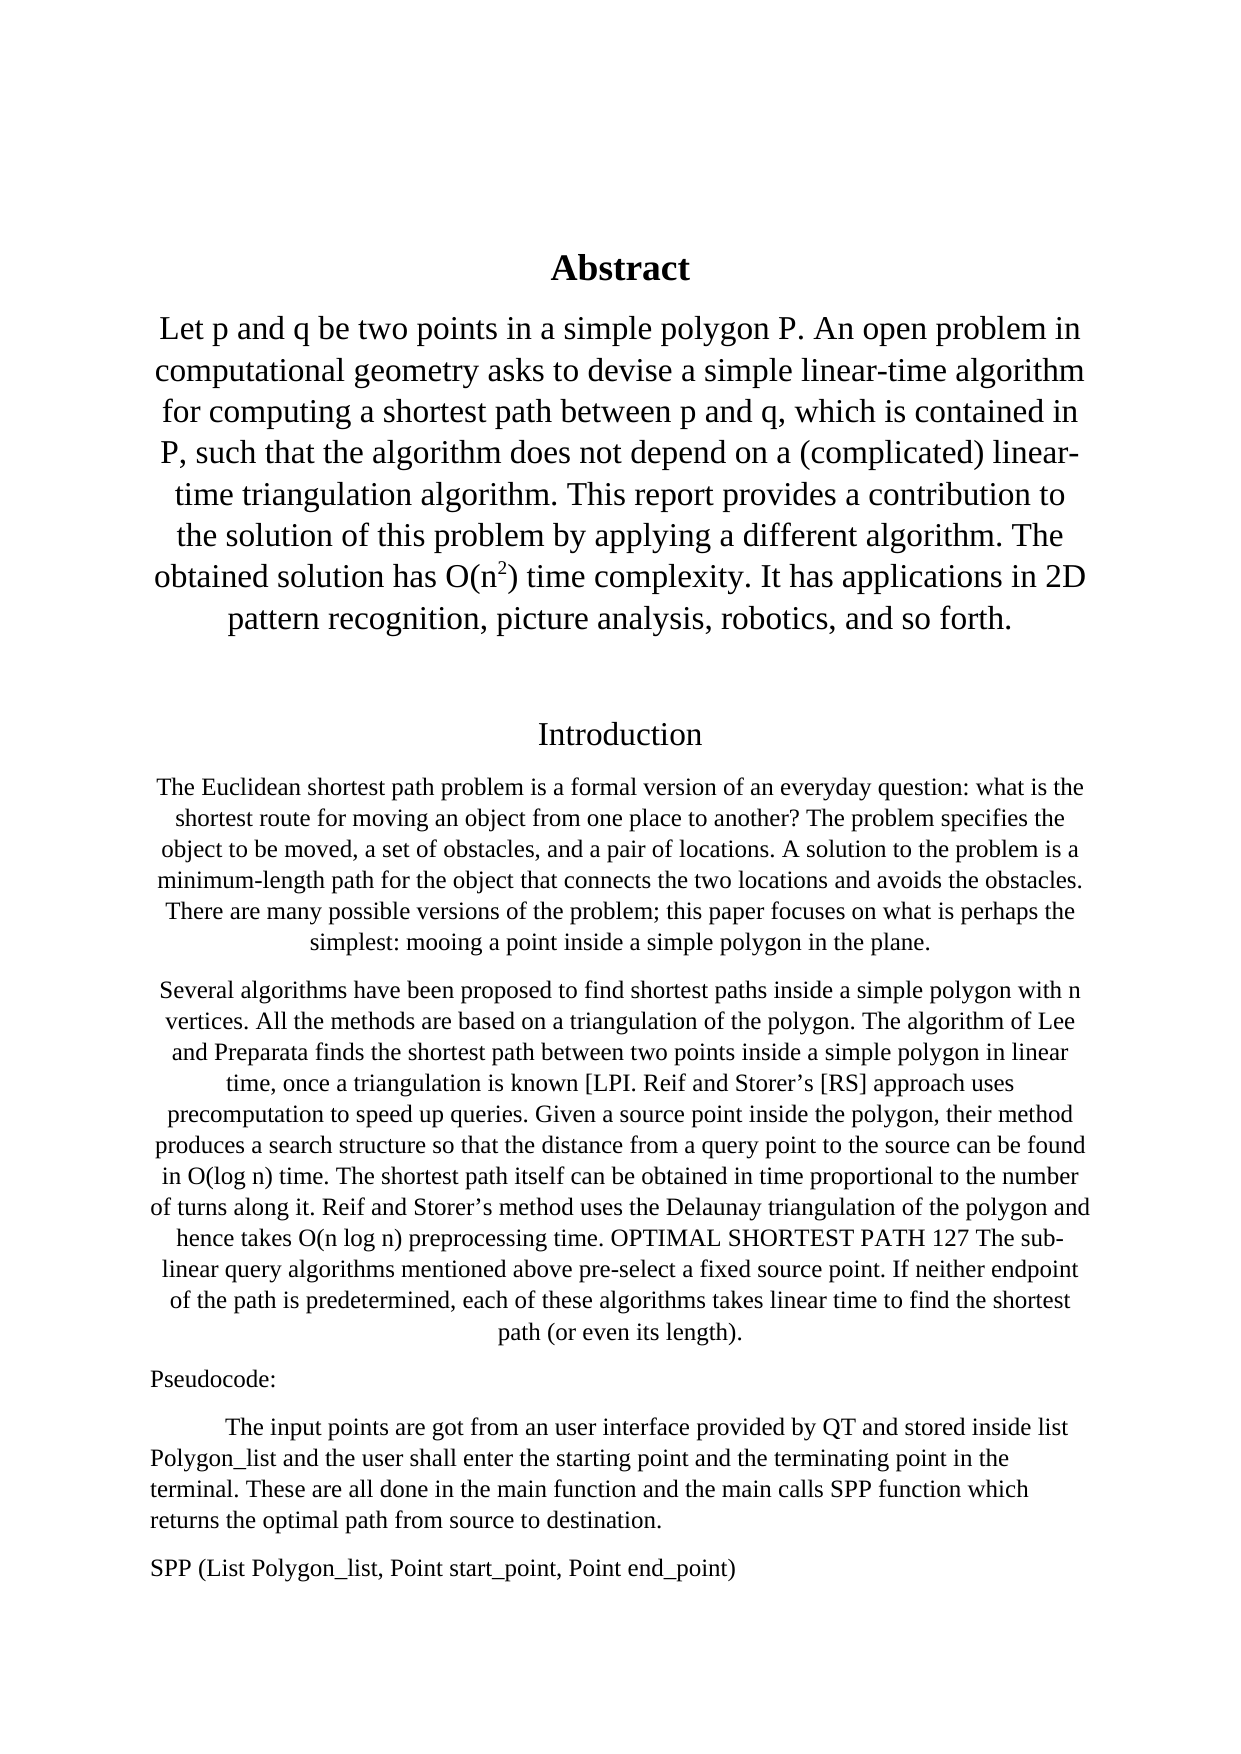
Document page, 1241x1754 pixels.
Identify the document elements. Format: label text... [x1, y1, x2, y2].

text SPP (List Polygon_list, Point start_point, Point end_point) [150, 1553, 1090, 1582]
text The input points are got from an user interface provided by QT and stored inside list Polygon_list and the user shall enter the starting point and the terminating point in the terminal. These are all done in the main function and the main calls SPP function which returns the optimal path from source to destination. [150, 1412, 1090, 1534]
text Pseudocode: [150, 1364, 1090, 1393]
text Let p and q be two points in a simple polygon P. An open problem in computational geometry asks to devise a simple linear-time algorithm for computing a shortest path between p and q, which is contained in P, such that the algorithm does not depend on a (complicated) linear-time triangulation algorithm. This report provides a contribution to the solution of this problem by applying a different algorithm. The obtained solution has O(n2) time complexity. It has applications in 2D pattern recognition, picture analysis, robotics, and so forth. [150, 309, 1090, 636]
text Several algorithms have been proposed to find shortest paths inside a simple polygon with n vertices. All the methods are based on a triangulation of the polygon. The algorithm of Lee and Preparata finds the shortest path between two points inside a simple polygon in linear time, once a triangulation is known [LPI. Reif and Storer’s [RS] approach uses precomputation to speed up queries. Given a source point inside the polygon, their method produces a search structure so that the distance from a query point to the source can be found in O(log n) time. The shortest path itself can be obtained in time proportional to the number of turns along it. Reif and Storer’s method uses the Delaunay triangulation of the polygon and hence takes O(n log n) preprocessing time. OPTIMAL SHORTEST PATH 127 The sub-linear query algorithms mentioned above pre-select a fixed source point. If neither endpoint of the path is predetermined, each of these algorithms takes linear time to find the shortest path (or even its length). [150, 975, 1090, 1345]
text The Euclidean shortest path problem is a formal version of an everyday question: what is the shortest route for moving an object from one place to another? The problem specifies the object to be moved, a set of obstacles, and a pair of locations. A solution to the problem is a minimum-length path for the object that connects the two locations and avoids the obstacles. There are many possible versions of the problem; this paper focuses on what is perhaps the simplest: mooing a point inside a simple polygon in the plane. [150, 772, 1090, 956]
text Abstract [150, 245, 1090, 288]
text Introduction [150, 714, 1090, 752]
